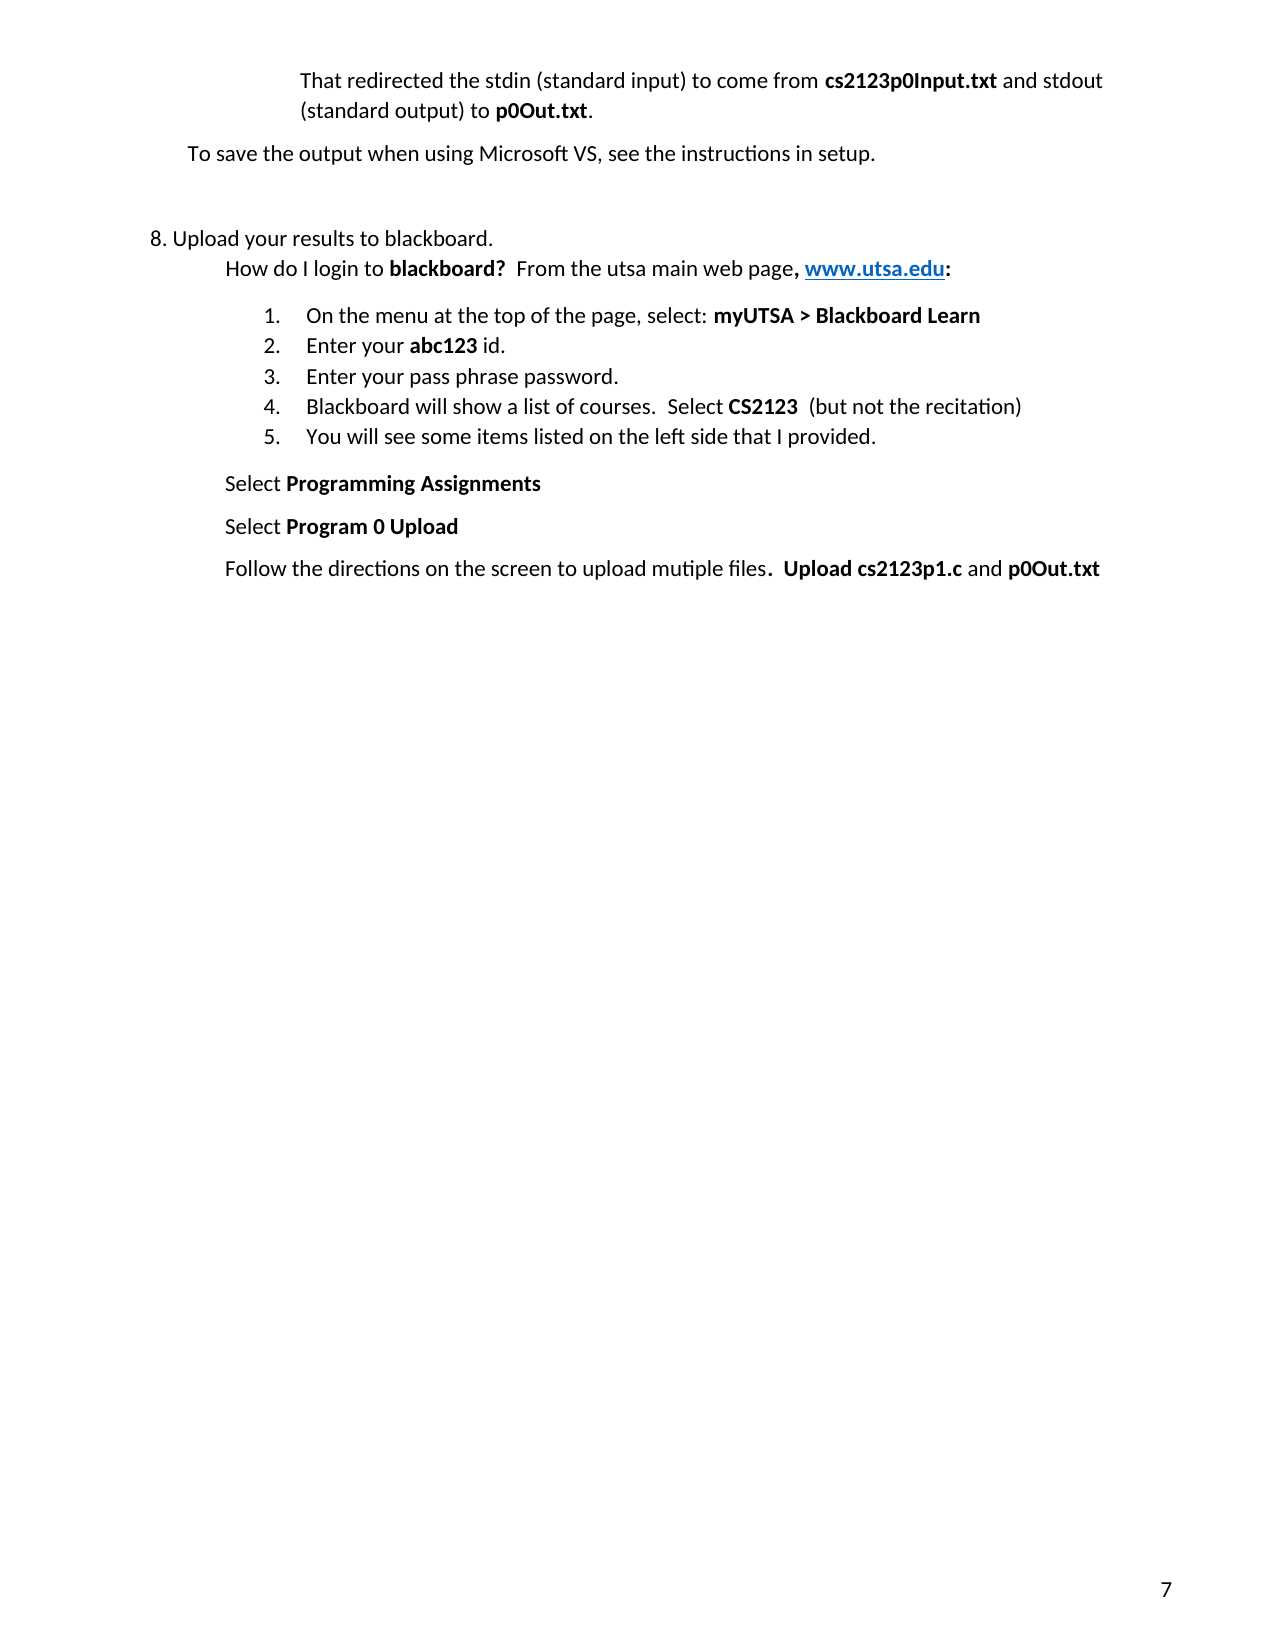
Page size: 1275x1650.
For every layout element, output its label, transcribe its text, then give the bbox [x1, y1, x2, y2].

list 1. On the menu at the top of the page, select: myUTSA > Blackboard Learn [263, 301, 1172, 329]
text That redirected the stdin (standard input) to come from cs2123p0Input.txt and stdout (standard output) to p0Out.txt. [300, 66, 1172, 124]
text Follow the directions on the screen to upload mutiple files. Upload cs2123p1.c and p0Out.txt [225, 554, 1172, 583]
text 8. Upload your results to blackboard. [150, 224, 1172, 252]
list 5. You will see some items listed on the left side that I provided. [263, 422, 1172, 450]
list 4. Blackboard will show a list of courses. Select CS2123 (but not the recitation) [263, 392, 1172, 420]
text Select Program 0 Upload [225, 512, 1172, 540]
text To save the output when using Microsoft VS, see the instructions in setup. [187, 139, 1172, 167]
list 2. Enter your abc123 id. [263, 332, 1172, 360]
text How do I login to blackboard? From the utsa main web page, www.utsa.edu: [225, 254, 1172, 283]
list 3. Enter your pass phrase password. [263, 362, 1172, 390]
text Select Programming Assignments [225, 469, 1172, 497]
